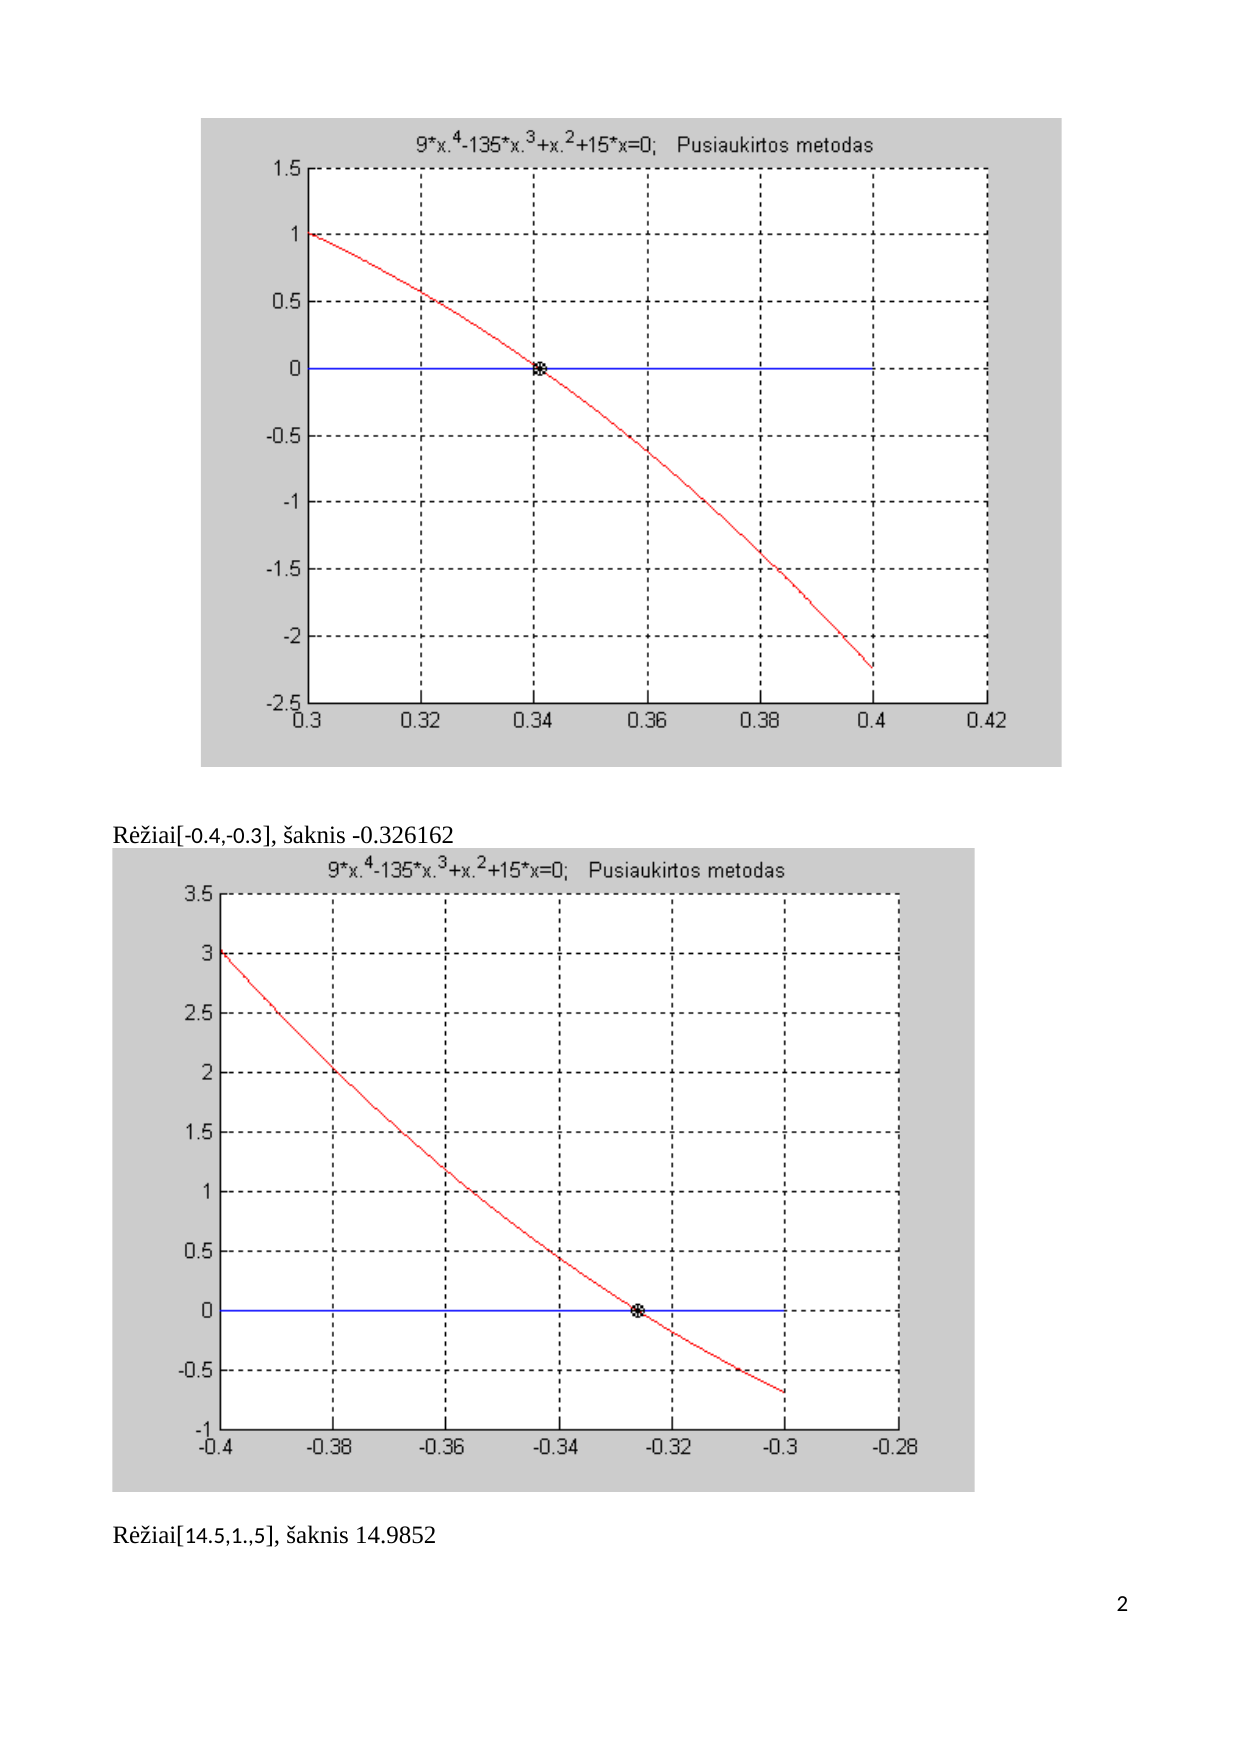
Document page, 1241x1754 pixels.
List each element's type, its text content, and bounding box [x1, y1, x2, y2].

picture [200, 118, 1062, 767]
text Rėžiai[14.5,1.,5], šaknis 14.9852 [112, 1520, 1128, 1549]
picture [112, 848, 975, 1492]
